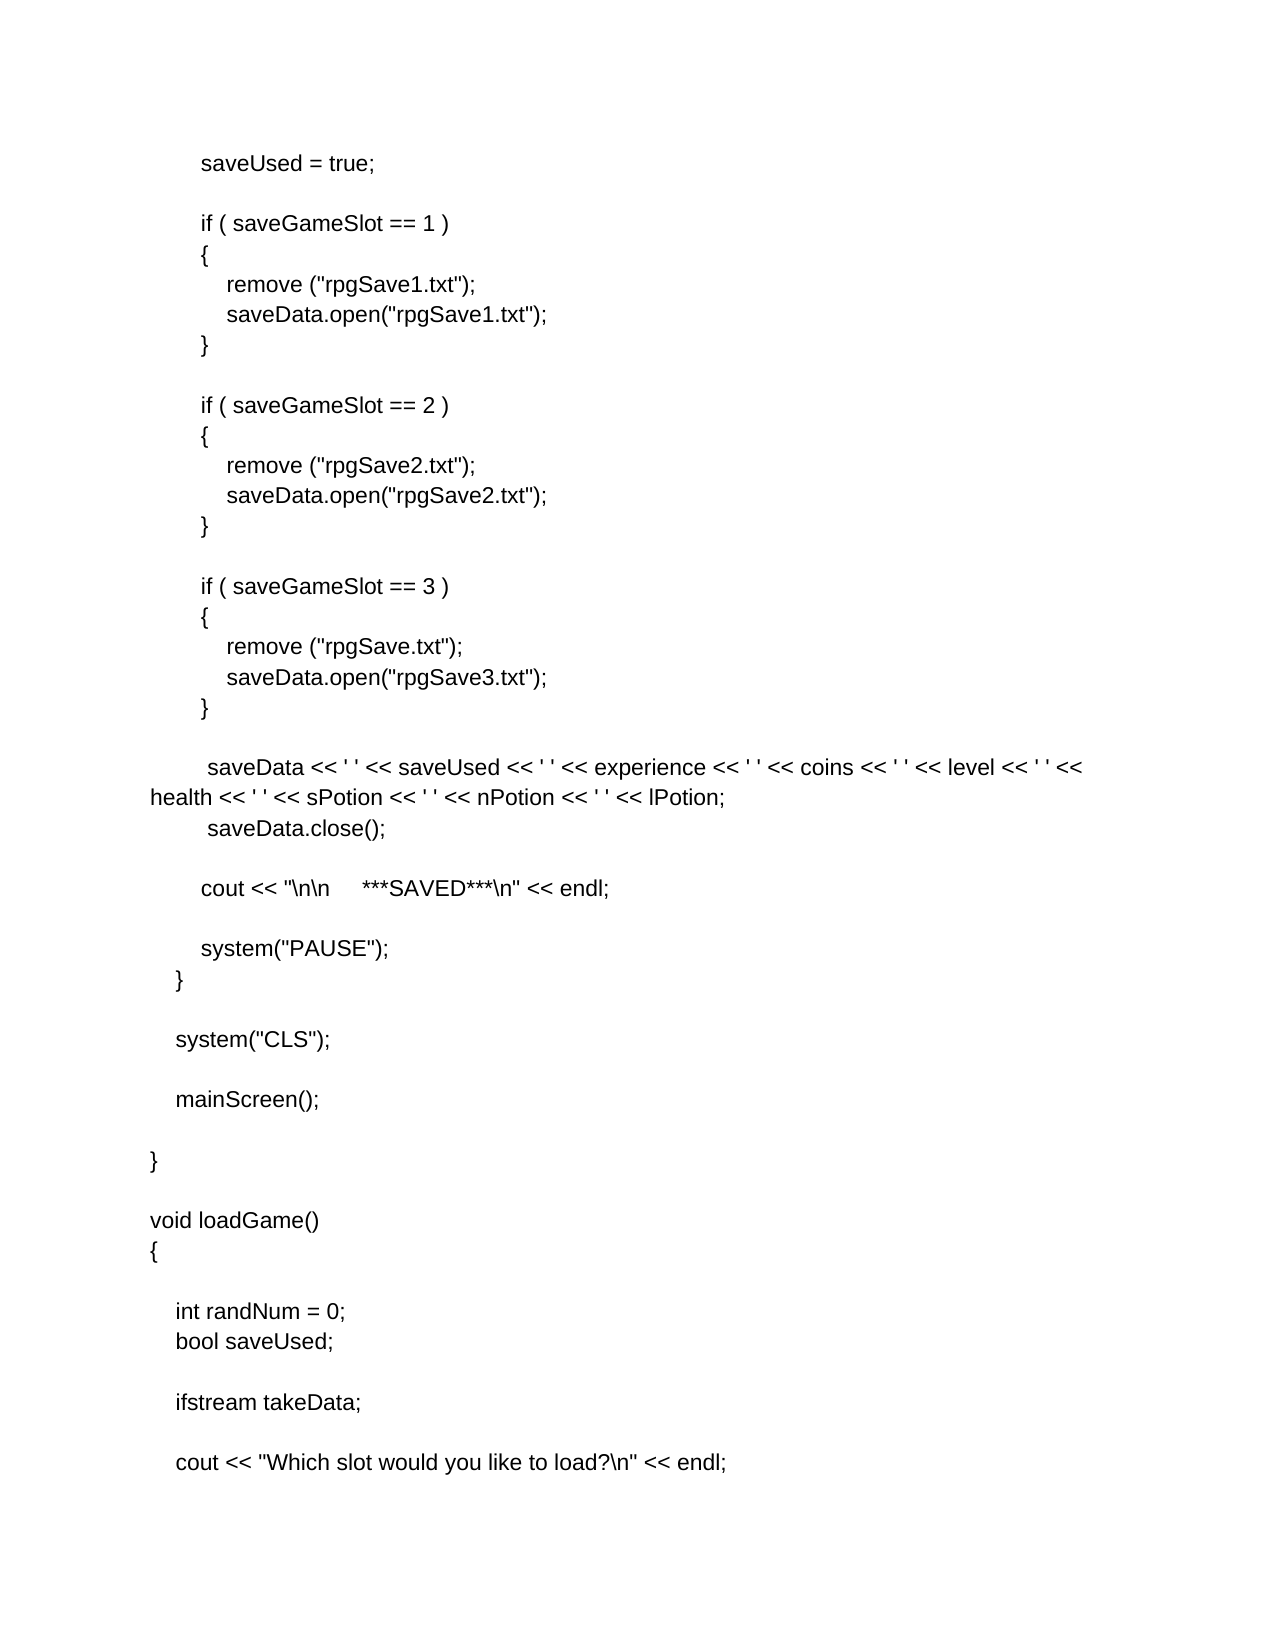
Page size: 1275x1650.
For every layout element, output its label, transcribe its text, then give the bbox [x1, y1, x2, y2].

text { [150, 241, 1125, 267]
text } [150, 1147, 1125, 1173]
text cout << "Which slot would you like to load?\n" << endl; [150, 1449, 1125, 1475]
text if ( saveGameSlot == 1 ) [150, 210, 1125, 237]
text mainScreen(); [150, 1086, 1125, 1113]
text system("PAUSE"); [150, 935, 1125, 962]
text ifstream takeData; [150, 1388, 1125, 1415]
text remove ("rpgSave2.txt"); [150, 452, 1125, 478]
text void loadGame() [150, 1207, 1125, 1234]
text saveData.close(); [150, 814, 1125, 841]
text remove ("rpgSave.txt"); [150, 633, 1125, 660]
text int randNum = 0; [150, 1298, 1125, 1324]
text { [150, 422, 1125, 448]
text } [150, 694, 1125, 720]
text if ( saveGameSlot == 3 ) [150, 573, 1125, 599]
text saveData.open("rpgSave1.txt"); [150, 301, 1125, 327]
text { [150, 1237, 1125, 1264]
text { [150, 603, 1125, 629]
text } [150, 331, 1125, 358]
text bool saveUsed; [150, 1328, 1125, 1354]
text cout << "\n\n ***SAVED***\n" << endl; [150, 875, 1125, 901]
text if ( saveGameSlot == 2 ) [150, 392, 1125, 418]
text saveData.open("rpgSave2.txt"); [150, 482, 1125, 509]
text } [150, 512, 1125, 539]
text saveUsed = true; [150, 150, 1125, 176]
text saveData << ' ' << saveUsed << ' ' << experience << ' ' << coins << ' ' << level << ' ' << health << ' ' << sPotion << ' ' << nPotion << ' ' << lPotion; [150, 754, 1125, 811]
text } [150, 966, 1125, 992]
text system("CLS"); [150, 1026, 1125, 1052]
text remove ("rpgSave1.txt"); [150, 271, 1125, 297]
text saveData.open("rpgSave3.txt"); [150, 663, 1125, 690]
